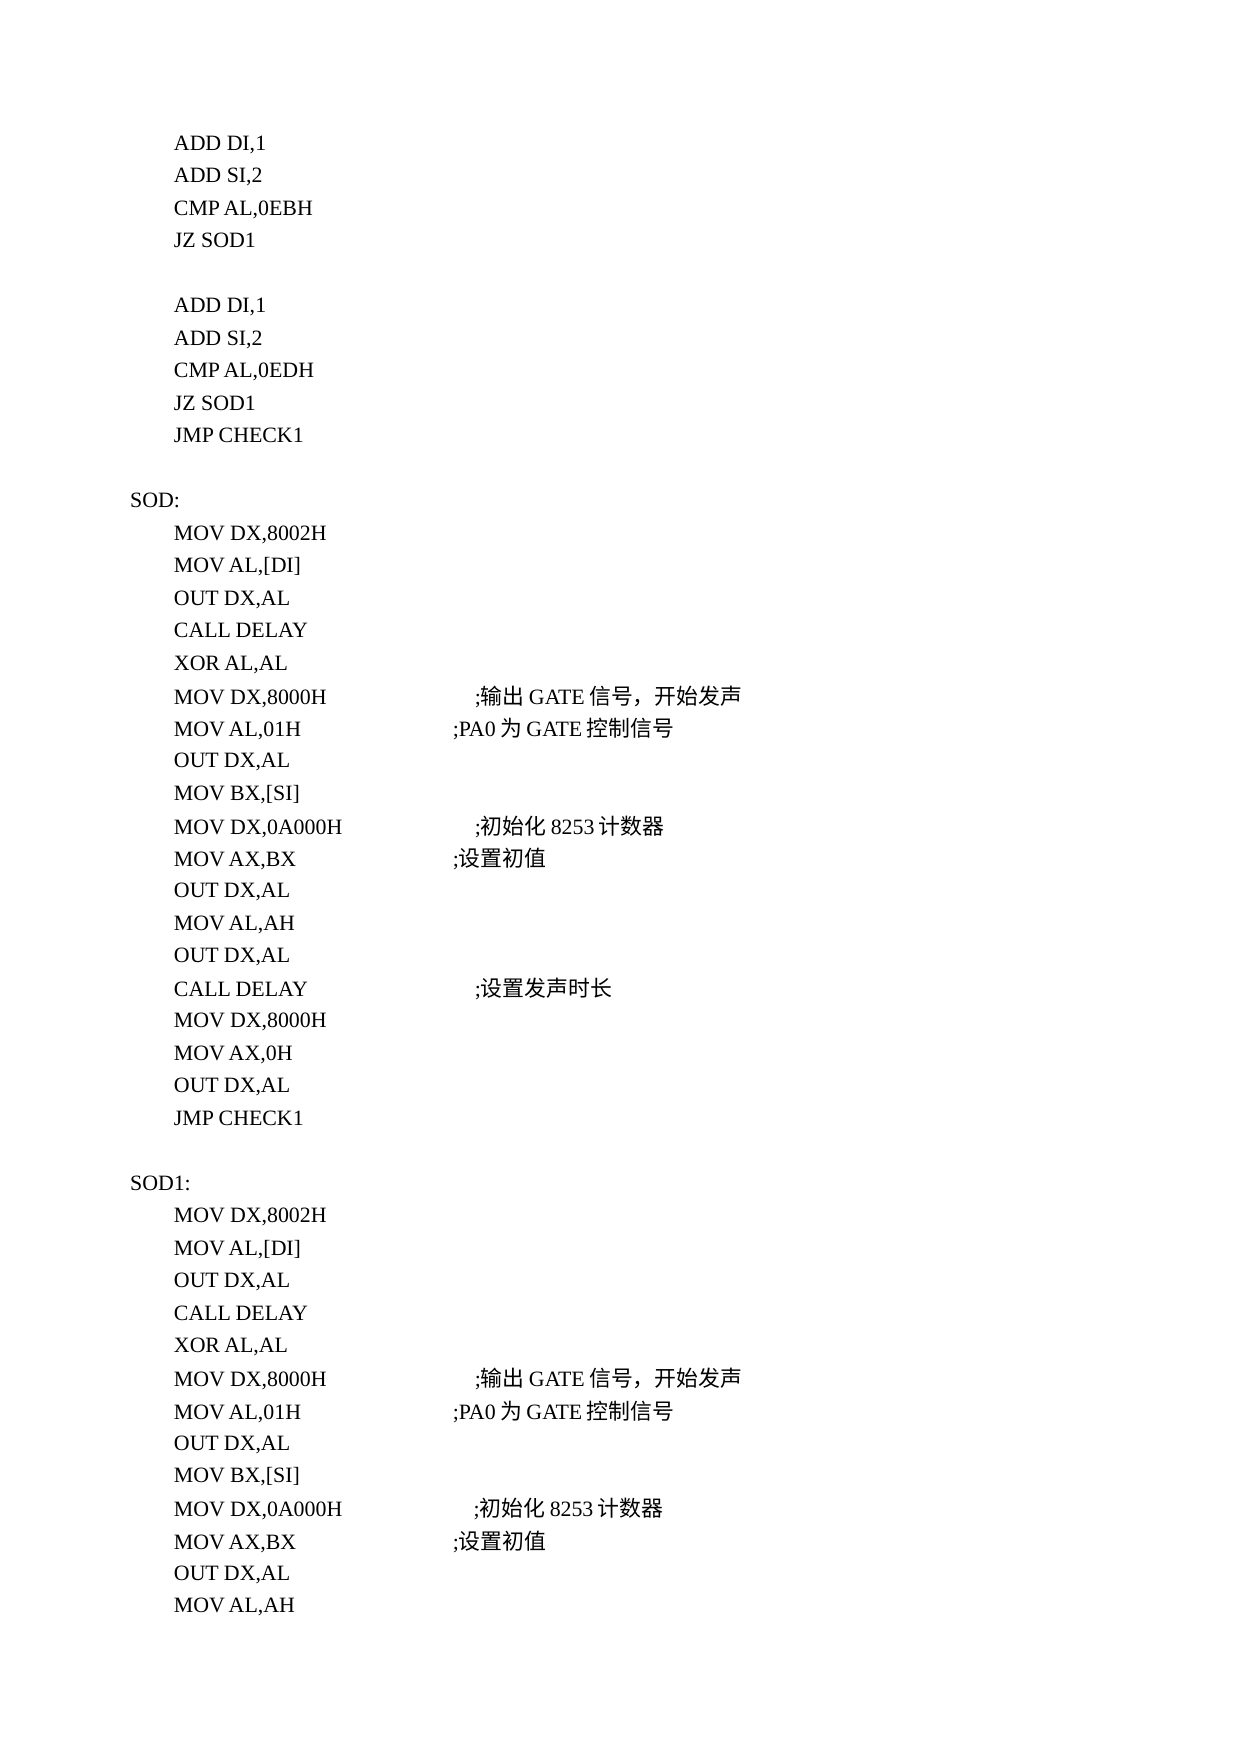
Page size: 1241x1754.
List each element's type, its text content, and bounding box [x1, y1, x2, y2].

text OUT DX,AL [130, 1068, 1134, 1101]
text CALL DELAY [130, 1296, 1134, 1328]
text OUT DX,AL [130, 743, 1134, 776]
text OUT DX,AL [130, 581, 1134, 613]
text XOR AL,AL [130, 646, 1134, 678]
text MOV AL,[DI] [130, 1231, 1134, 1263]
text JMP CHECK1 [130, 418, 1134, 451]
text MOV DX,8002H [130, 1198, 1134, 1231]
text MOV DX,8000H ;输出GATE信号，开始发声 [130, 1361, 1134, 1393]
text MOV DX,8000H ;输出GATE信号，开始发声 [130, 678, 1134, 711]
text ADD DI,1 [130, 126, 1134, 158]
text JMP CHECK1 [130, 1101, 1134, 1133]
text MOV AL,01H ;PA0为GATE控制信号 [130, 1393, 1134, 1426]
text OUT DX,AL [130, 1263, 1134, 1296]
text OUT DX,AL [130, 1426, 1134, 1458]
text OUT DX,AL [130, 1556, 1134, 1588]
text MOV DX,8000H [130, 1003, 1134, 1036]
text MOV AL,AH [130, 906, 1134, 938]
text MOV DX,0A000H ;初始化8253计数器 [130, 1491, 1134, 1523]
text MOV AL,01H ;PA0为GATE控制信号 [130, 711, 1134, 743]
text OUT DX,AL [130, 873, 1134, 906]
text XOR AL,AL [130, 1328, 1134, 1361]
text MOV DX,8002H [130, 516, 1134, 548]
text MOV AX,BX ;设置初值 [130, 1523, 1134, 1556]
text MOV AL,[DI] [130, 548, 1134, 581]
text CALL DELAY ;设置发声时长 [130, 971, 1134, 1003]
text MOV DX,0A000H ;初始化8253计数器 [130, 808, 1134, 841]
text MOV AX,BX ;设置初值 [130, 841, 1134, 873]
text OUT DX,AL [130, 938, 1134, 971]
text JZ SOD1 [130, 223, 1134, 256]
text CALL DELAY [130, 613, 1134, 646]
text MOV AL,AH [130, 1588, 1134, 1621]
text ADD DI,1 [130, 288, 1134, 321]
text ADD SI,2 [130, 158, 1134, 191]
text MOV AX,0H [130, 1036, 1134, 1068]
text CMP AL,0EDH [130, 353, 1134, 386]
text MOV BX,[SI] [130, 776, 1134, 808]
text SOD1: [130, 1166, 1134, 1198]
text ADD SI,2 [130, 321, 1134, 353]
text CMP AL,0EBH [130, 191, 1134, 223]
text JZ SOD1 [130, 386, 1134, 418]
text MOV BX,[SI] [130, 1458, 1134, 1491]
text SOD: [130, 483, 1134, 516]
